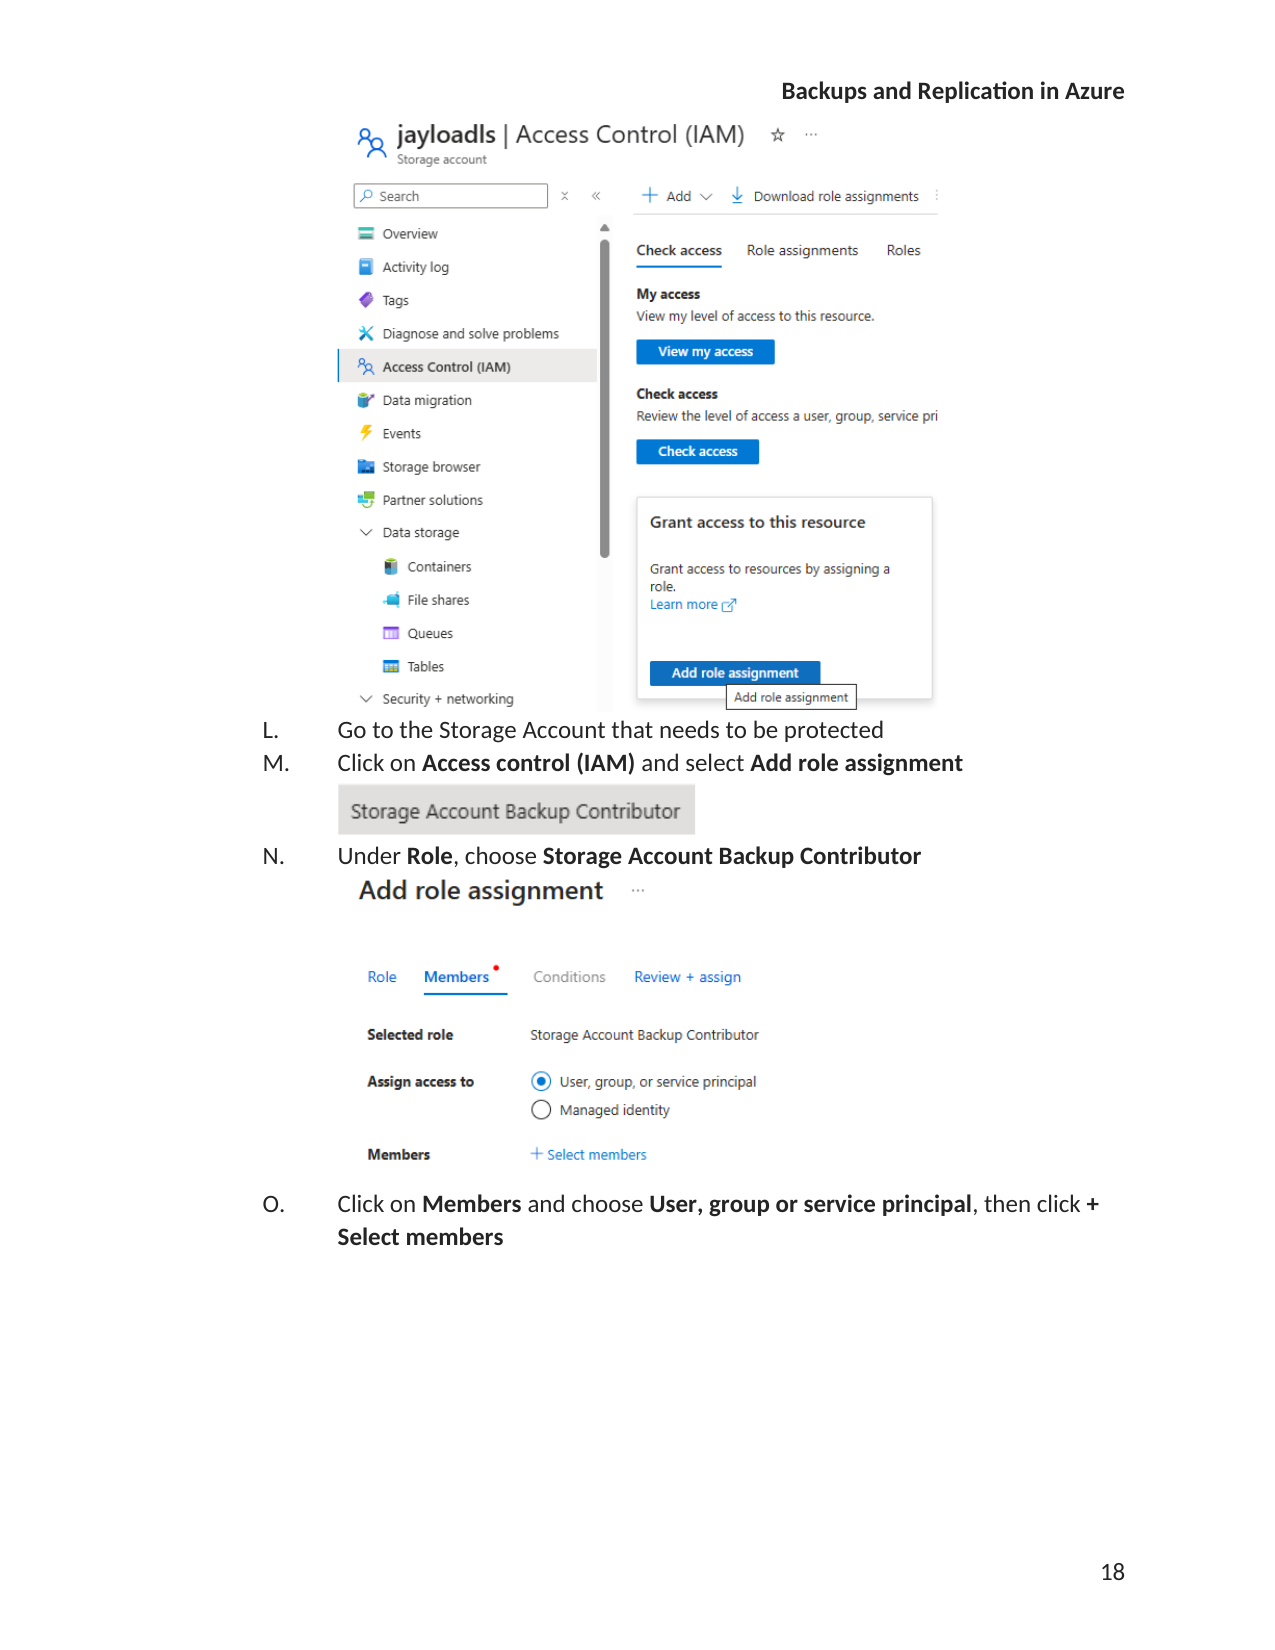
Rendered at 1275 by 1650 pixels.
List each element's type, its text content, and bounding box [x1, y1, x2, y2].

picture [337, 872, 788, 1187]
list Click on Access control (IAM) and select Add role assignment [262, 747, 1125, 777]
list Click on Members and choose User, group or service principal, then click + Select members [262, 1189, 1125, 1252]
picture [337, 779, 696, 838]
picture [337, 121, 938, 712]
list Under Role, choose Storage Account Backup Contributor [262, 840, 1125, 870]
list Go to the Storage Account that needs to be protected [262, 714, 1125, 744]
